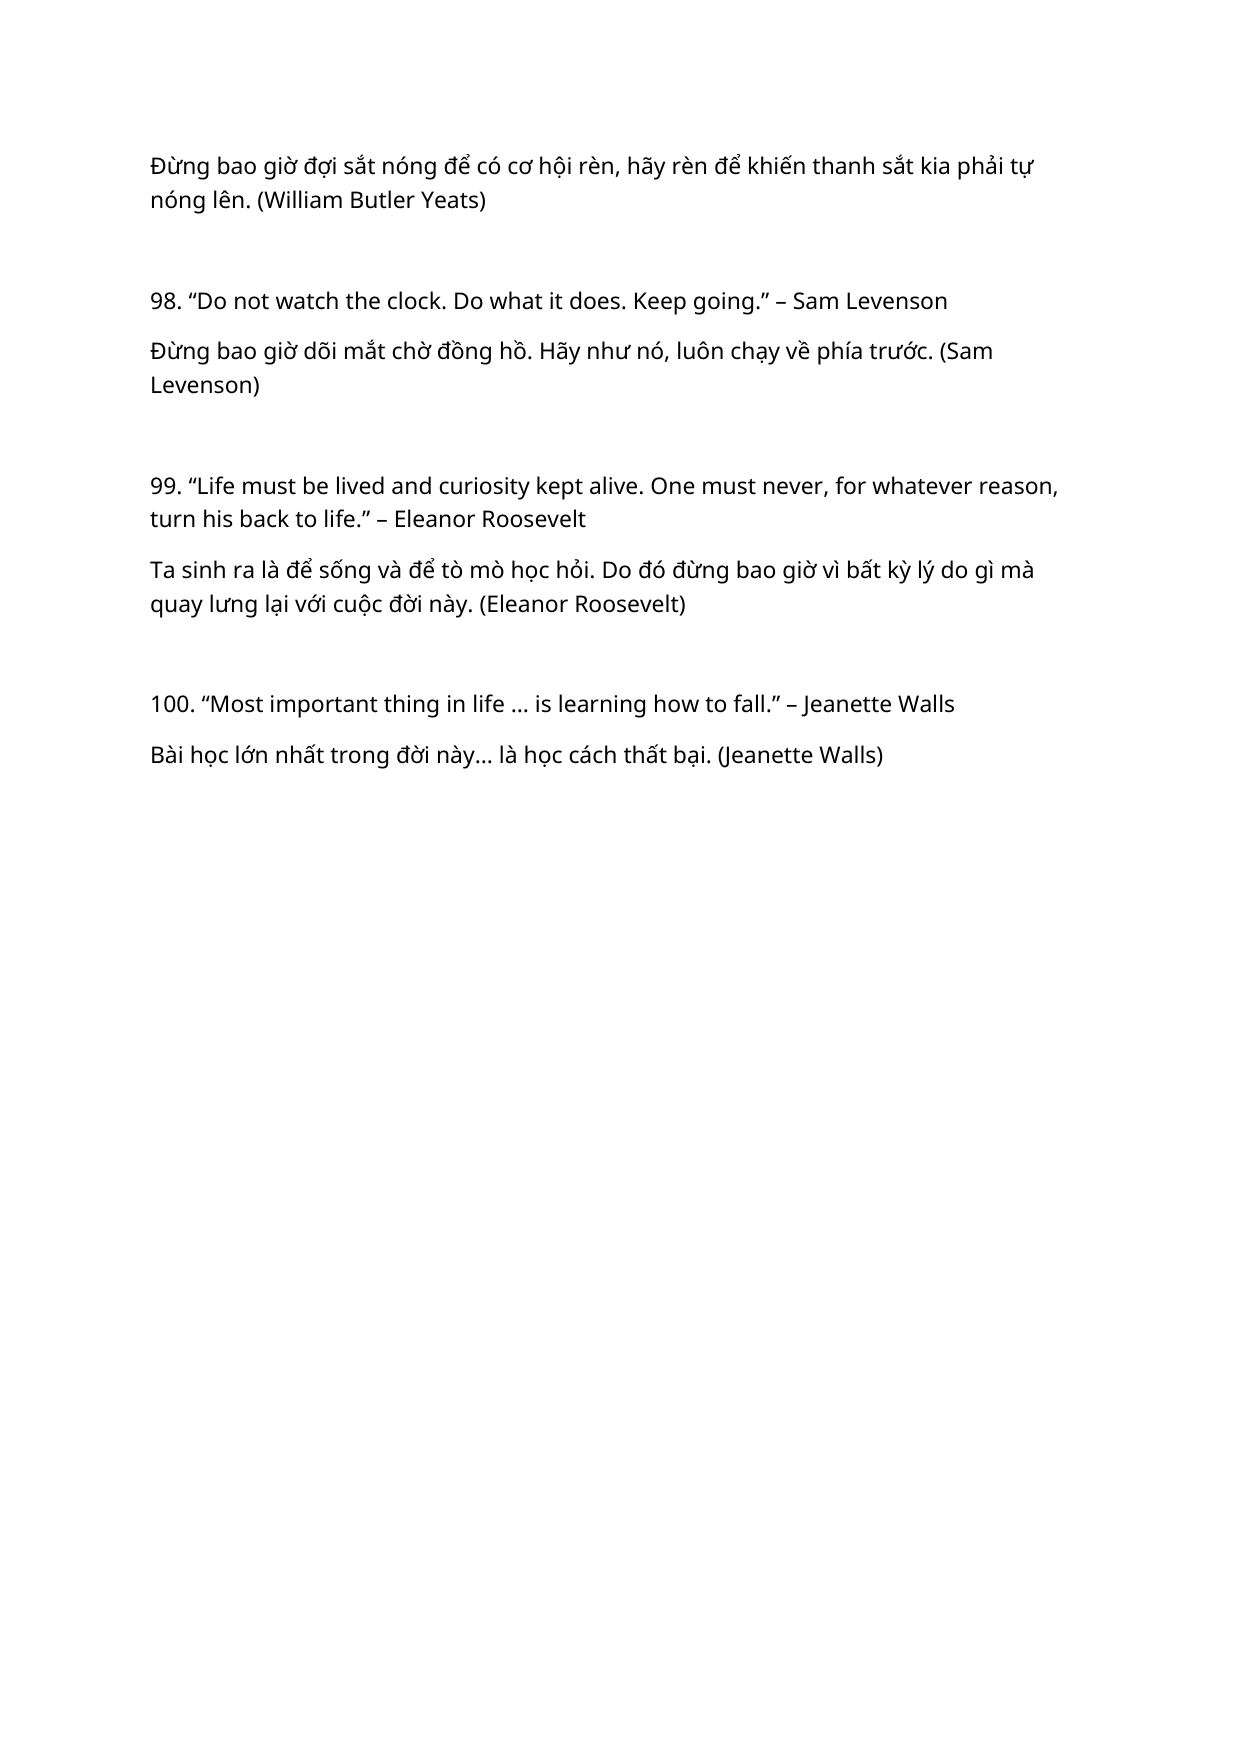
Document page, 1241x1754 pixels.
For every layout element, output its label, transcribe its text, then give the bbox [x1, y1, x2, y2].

text Ta sinh ra là để sống và để tò mò học hỏi. Do đó đừng bao giờ vì bất kỳ lý do gì mà quay lưng lại với cuộc đời này. (Eleanor Roosevelt) [150, 554, 1090, 619]
text 98. “Do not watch the clock. Do what it does. Keep going.” – Sam Levenson [150, 284, 1090, 316]
text 99. “Life must be lived and curiosity kept alive. One must never, for whatever reason, turn his back to life.” – Eleanor Roosevelt [150, 469, 1090, 534]
text Đừng bao giờ dõi mắt chờ đồng hồ. Hãy như nó, luôn chạy về phía trước. (Sam Levenson) [150, 335, 1090, 400]
text Đừng bao giờ đợi sắt nóng để có cơ hội rèn, hãy rèn để khiến thanh sắt kia phải tự nóng lên. (William Butler Yeats) [150, 150, 1090, 215]
text 100. “Most important thing in life … is learning how to fall.” – Jeanette Walls [150, 688, 1090, 719]
text Bài học lớn nhất trong đời này… là học cách thất bại. (Jeanette Walls) [150, 739, 1090, 770]
